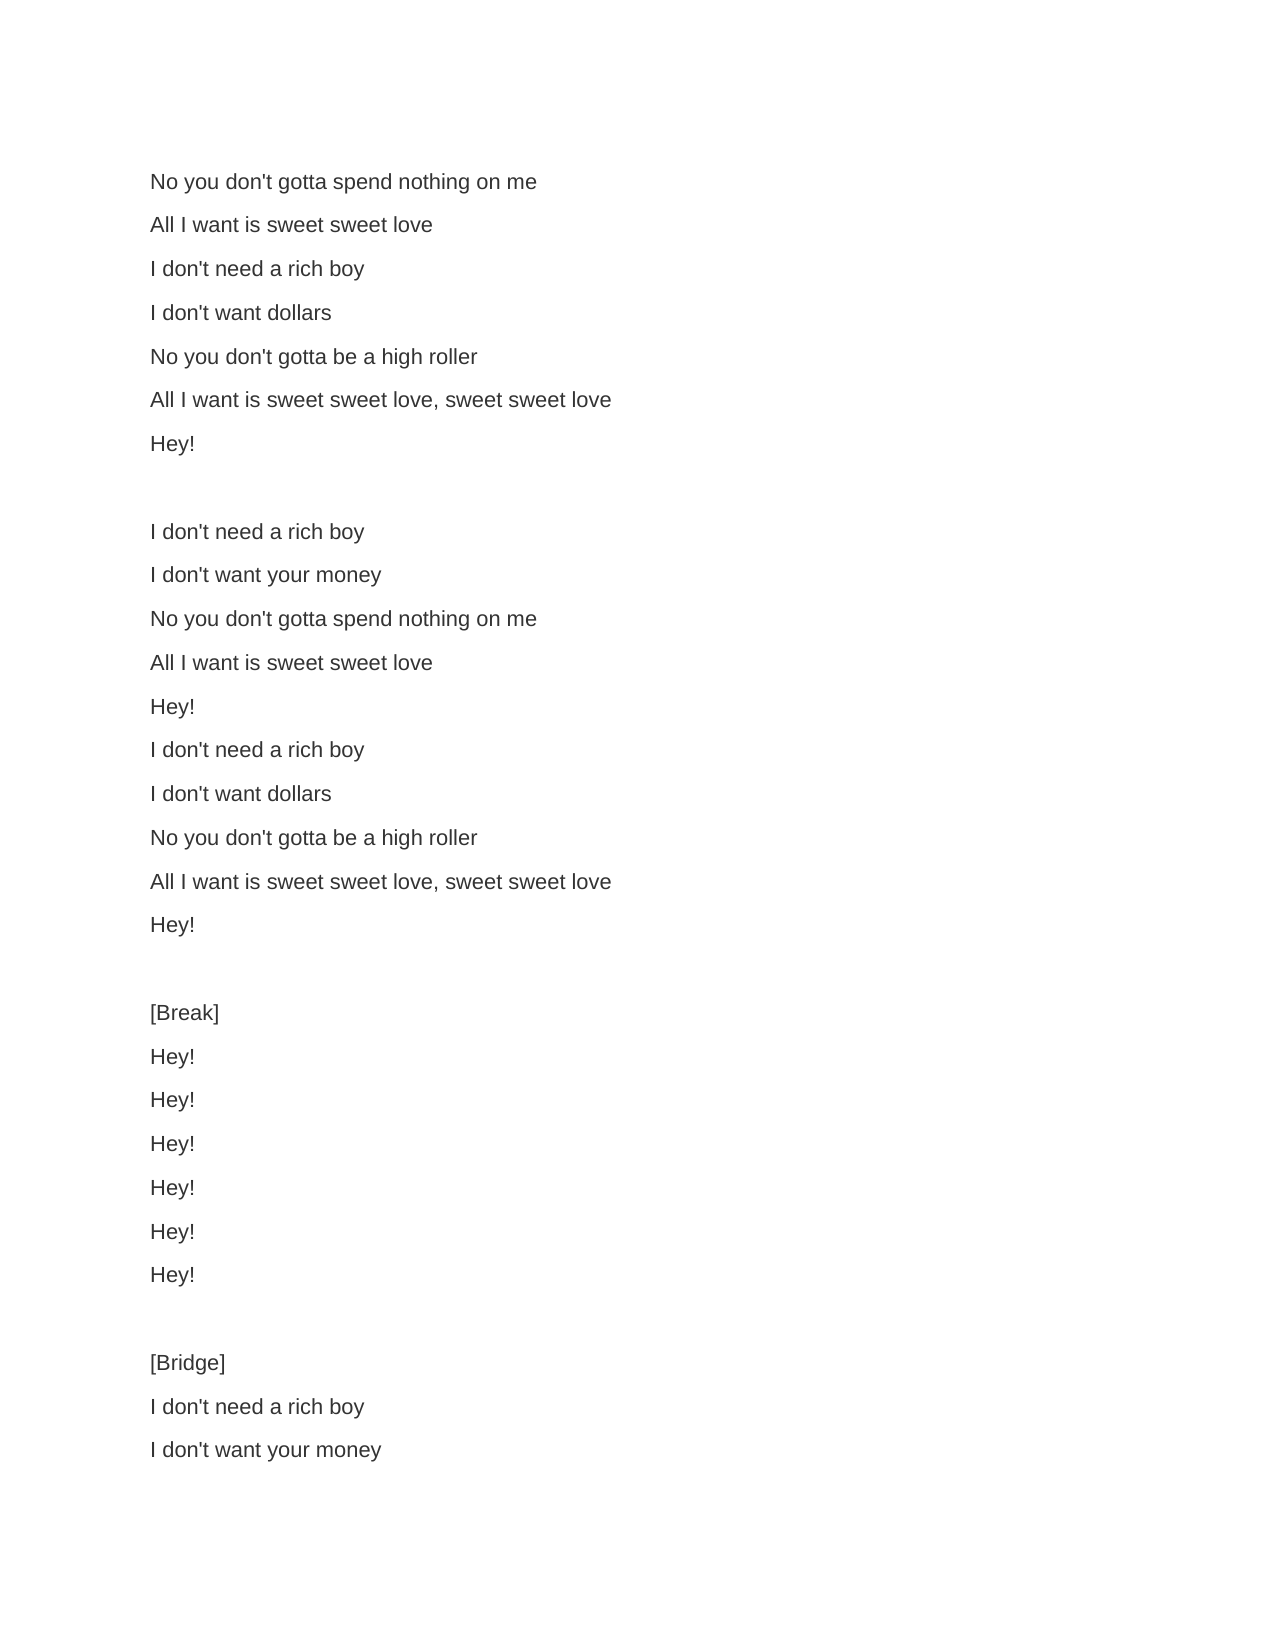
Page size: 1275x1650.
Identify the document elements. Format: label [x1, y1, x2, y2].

text [150, 150, 1125, 1462]
